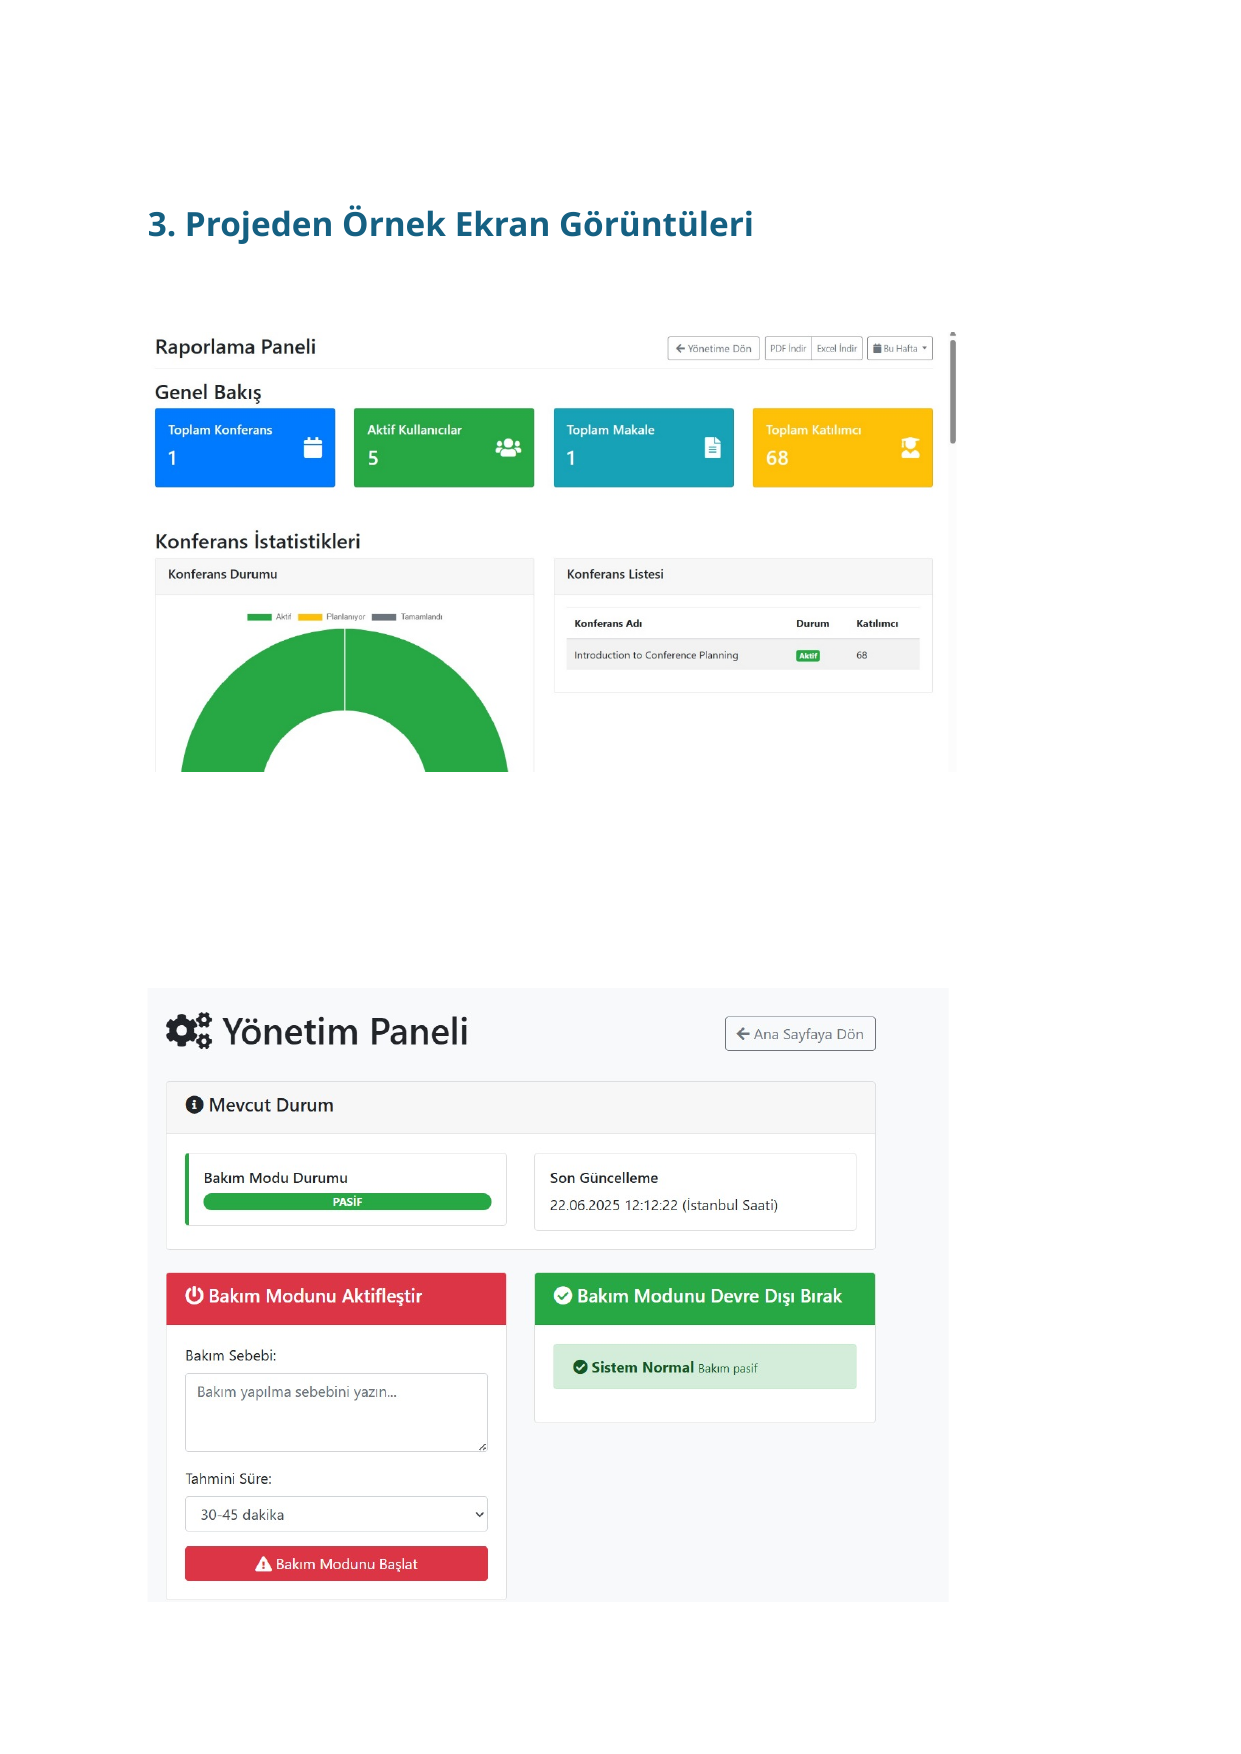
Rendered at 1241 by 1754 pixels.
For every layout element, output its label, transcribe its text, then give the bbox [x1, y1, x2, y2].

picture [147, 988, 949, 1602]
picture [147, 332, 957, 772]
text 3. Projeden Örnek Ekran Görüntüleri [148, 201, 1093, 246]
